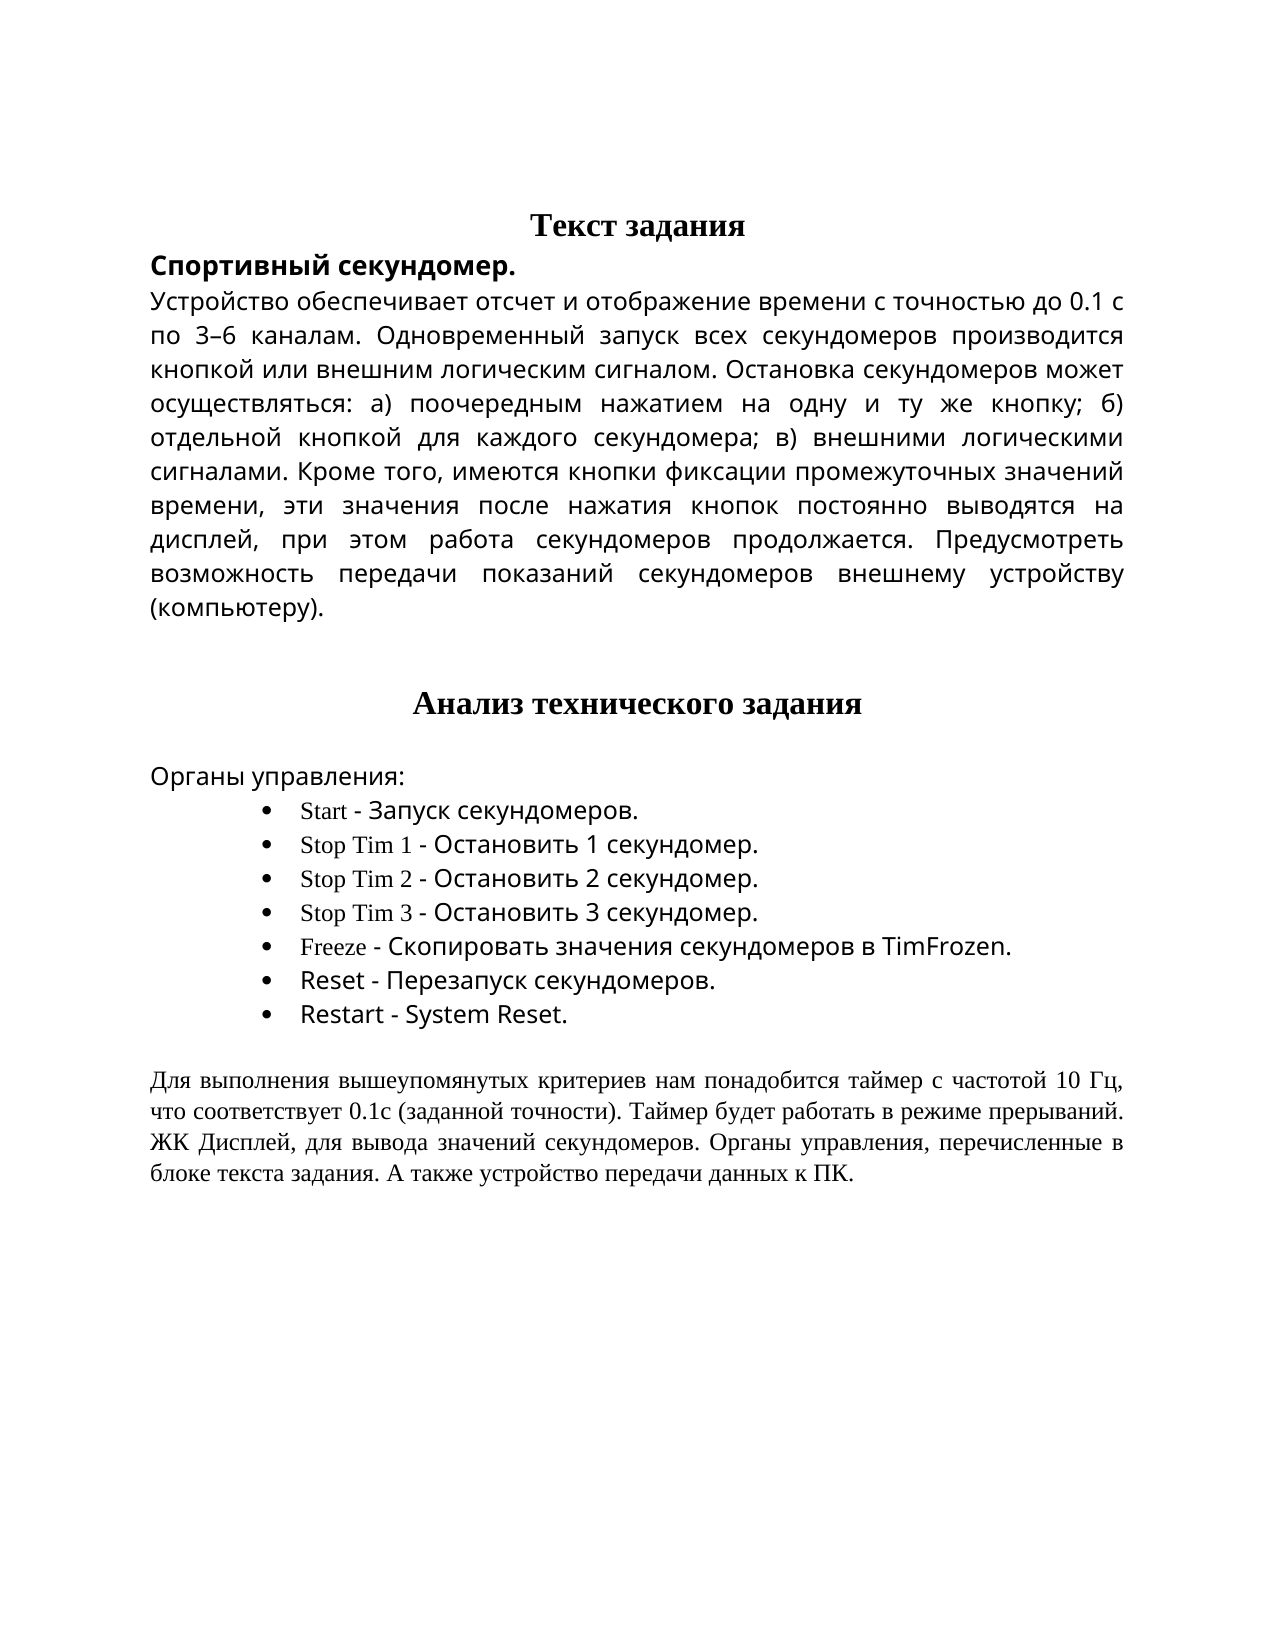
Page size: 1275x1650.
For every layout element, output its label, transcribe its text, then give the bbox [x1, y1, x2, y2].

text Анализ технического задания [150, 683, 1125, 721]
list Start - Запуск секундомеров. [262, 793, 1125, 827]
list Reset - Перезапуск секундомеров. [262, 963, 1125, 997]
text Устройство обеспечивает отсчет и отображение времени с точностью до 0.1 с по 3–6 каналам. Одновременный запуск всех секундомеров производится кнопкой или внешним логическим сигналом. Остановка секундомеров может осуществляться: а) поочередным нажатием на одну и ту же кнопку; б) отдельной кнопкой для каждого секундомера; в) внешними логическими сигналами. Кроме того, имеются кнопки фиксации промежуточных значений времени, эти значения после нажатия кнопок постоянно выводятся на дисплей, при этом работа секундомеров продолжается. Предусмотреть возможность передачи показаний секундомеров внешнему устройству (компьютеру). [150, 283, 1125, 624]
list Stop Tim 1 - Остановить 1 секундомер. [262, 827, 1125, 861]
text Текст задания [150, 205, 1125, 243]
list Stop Tim 2 - Остановить 2 секундомер. [262, 861, 1125, 895]
list Stop Tim 3 - Остановить 3 секундомер. [262, 895, 1125, 929]
text Спортивный секундомер. [150, 247, 1125, 283]
list Freeze - Скопировать значения секундомеров в TimFrozen. [262, 929, 1125, 963]
list Restart - System Reset. [262, 997, 1125, 1031]
text Органы управления: [150, 758, 1125, 793]
text Для выполнения вышеупомянутых критериев нам понадобится таймер с частотой 10 Гц, что соответствует 0.1с (заданной точности). Таймер будет работать в режиме прерываний. ЖК Дисплей, для вывода значений секундомеров. Органы управления, перечисленные в блоке текста задания. А также устройство передачи данных к ПК. [150, 1065, 1125, 1187]
